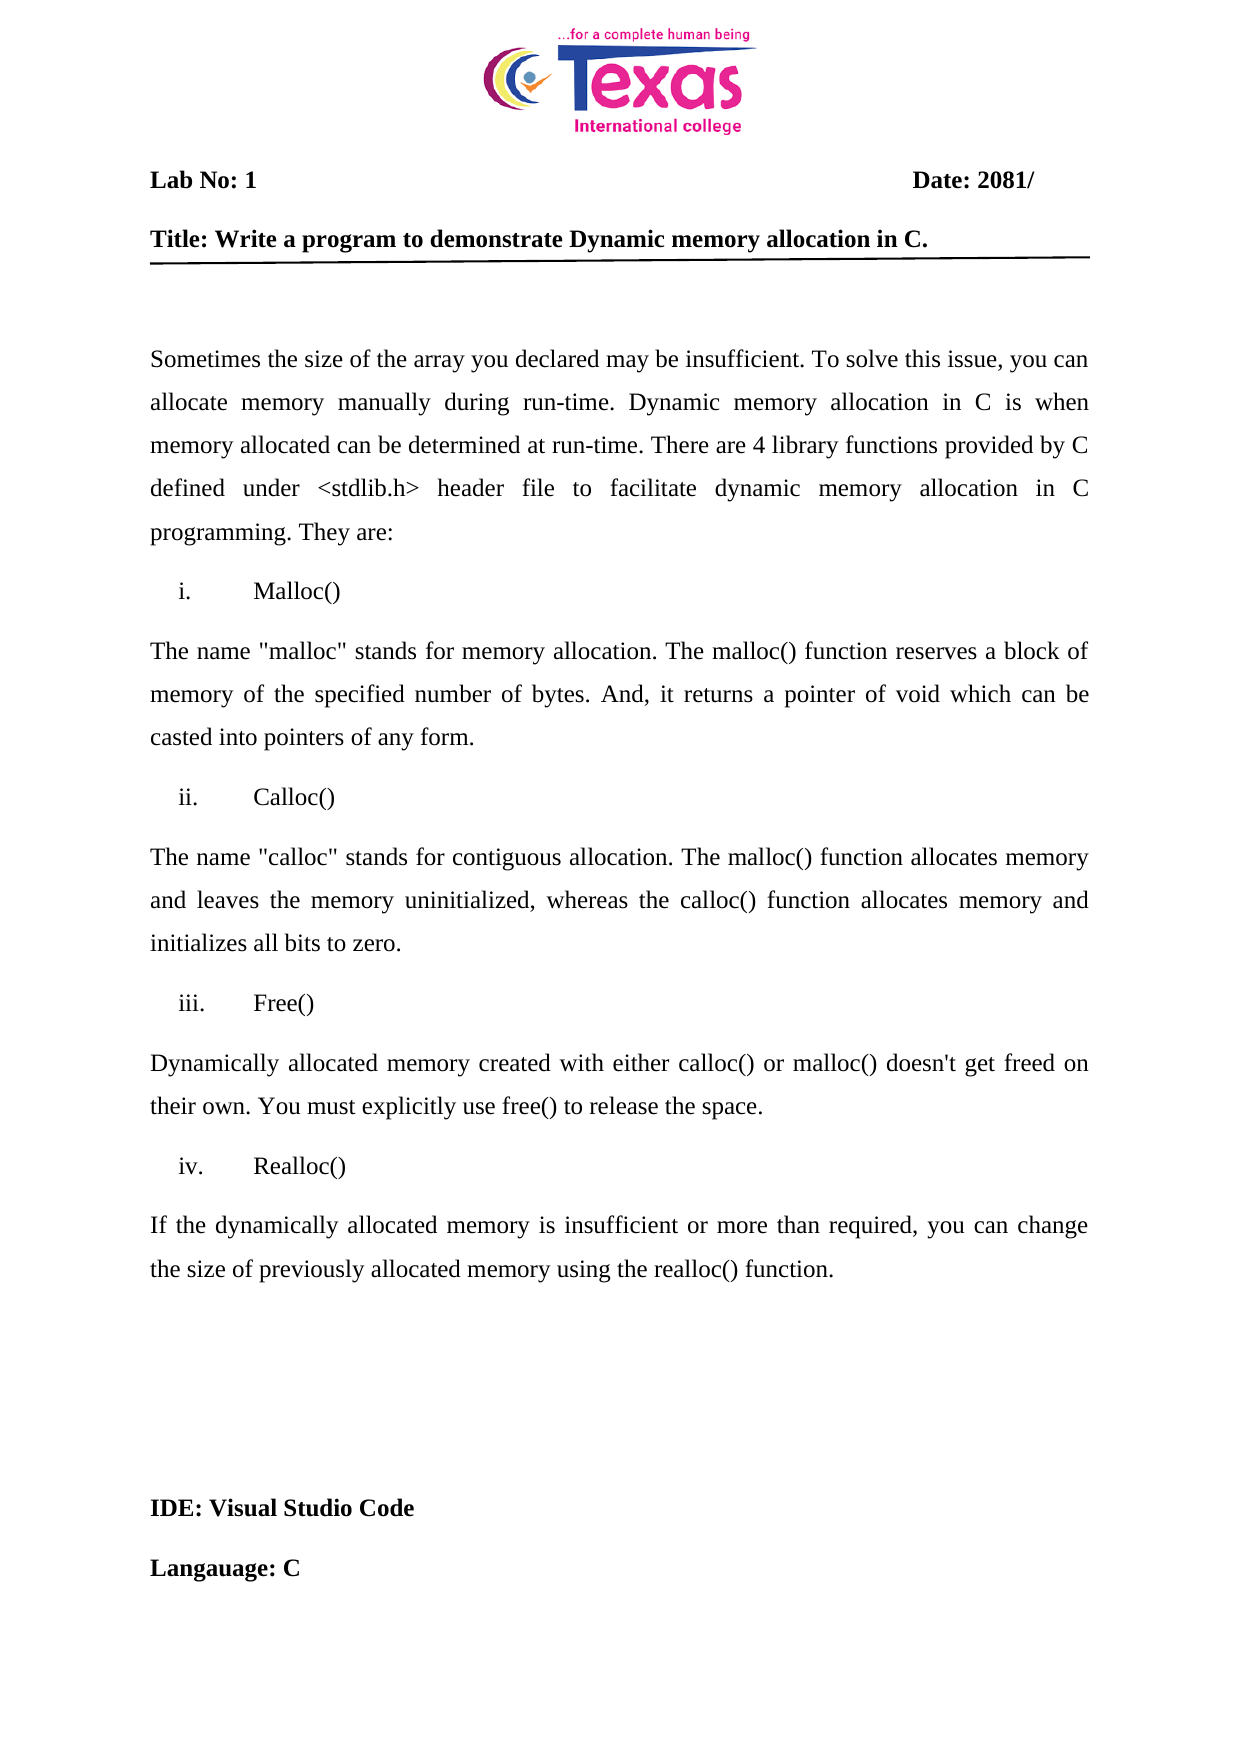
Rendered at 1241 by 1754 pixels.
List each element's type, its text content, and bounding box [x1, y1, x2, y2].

list Free() [178, 988, 1090, 1017]
list Calloc() [178, 782, 1090, 811]
picture [452, 28, 789, 135]
text Dynamically allocated memory created with either calloc() or malloc() doesn't get freed on their own. You must explicitly use free() to release the space. [150, 1048, 1090, 1120]
text The name "malloc" stands for memory allocation. The malloc() function reserves a block of memory of the specified number of bytes. And, it returns a pointer of void which can be casted into pointers of any form. [150, 636, 1090, 751]
text If the dynamically allocated memory is insufficient or more than required, you can change the size of previously allocated memory using the realloc() function. [150, 1211, 1090, 1282]
text Title: Write a program to demonstrate Dynamic memory allocation in C. [150, 224, 1090, 253]
text IDE: Visual Studio Code [150, 1493, 1090, 1522]
text Langauage: C [150, 1553, 1090, 1581]
text Lab No: 1 Date: 2081/ [150, 165, 1090, 193]
list Malloc() [178, 576, 1090, 605]
text Sometimes the size of the array you declared may be insufficient. To solve this issue, you can allocate memory manually during run-time. Dynamic memory allocation in C is when memory allocated can be determined at run-time. There are 4 library functions provided by C defined under <stdlib.h> header file to facilitate dynamic memory allocation in C programming. They are: [150, 344, 1090, 545]
text The name "calloc" stands for contiguous allocation. The malloc() function allocates memory and leaves the memory uninitialized, whereas the calloc() function allocates memory and initializes all bits to zero. [150, 842, 1090, 957]
list Realloc() [178, 1151, 1090, 1179]
